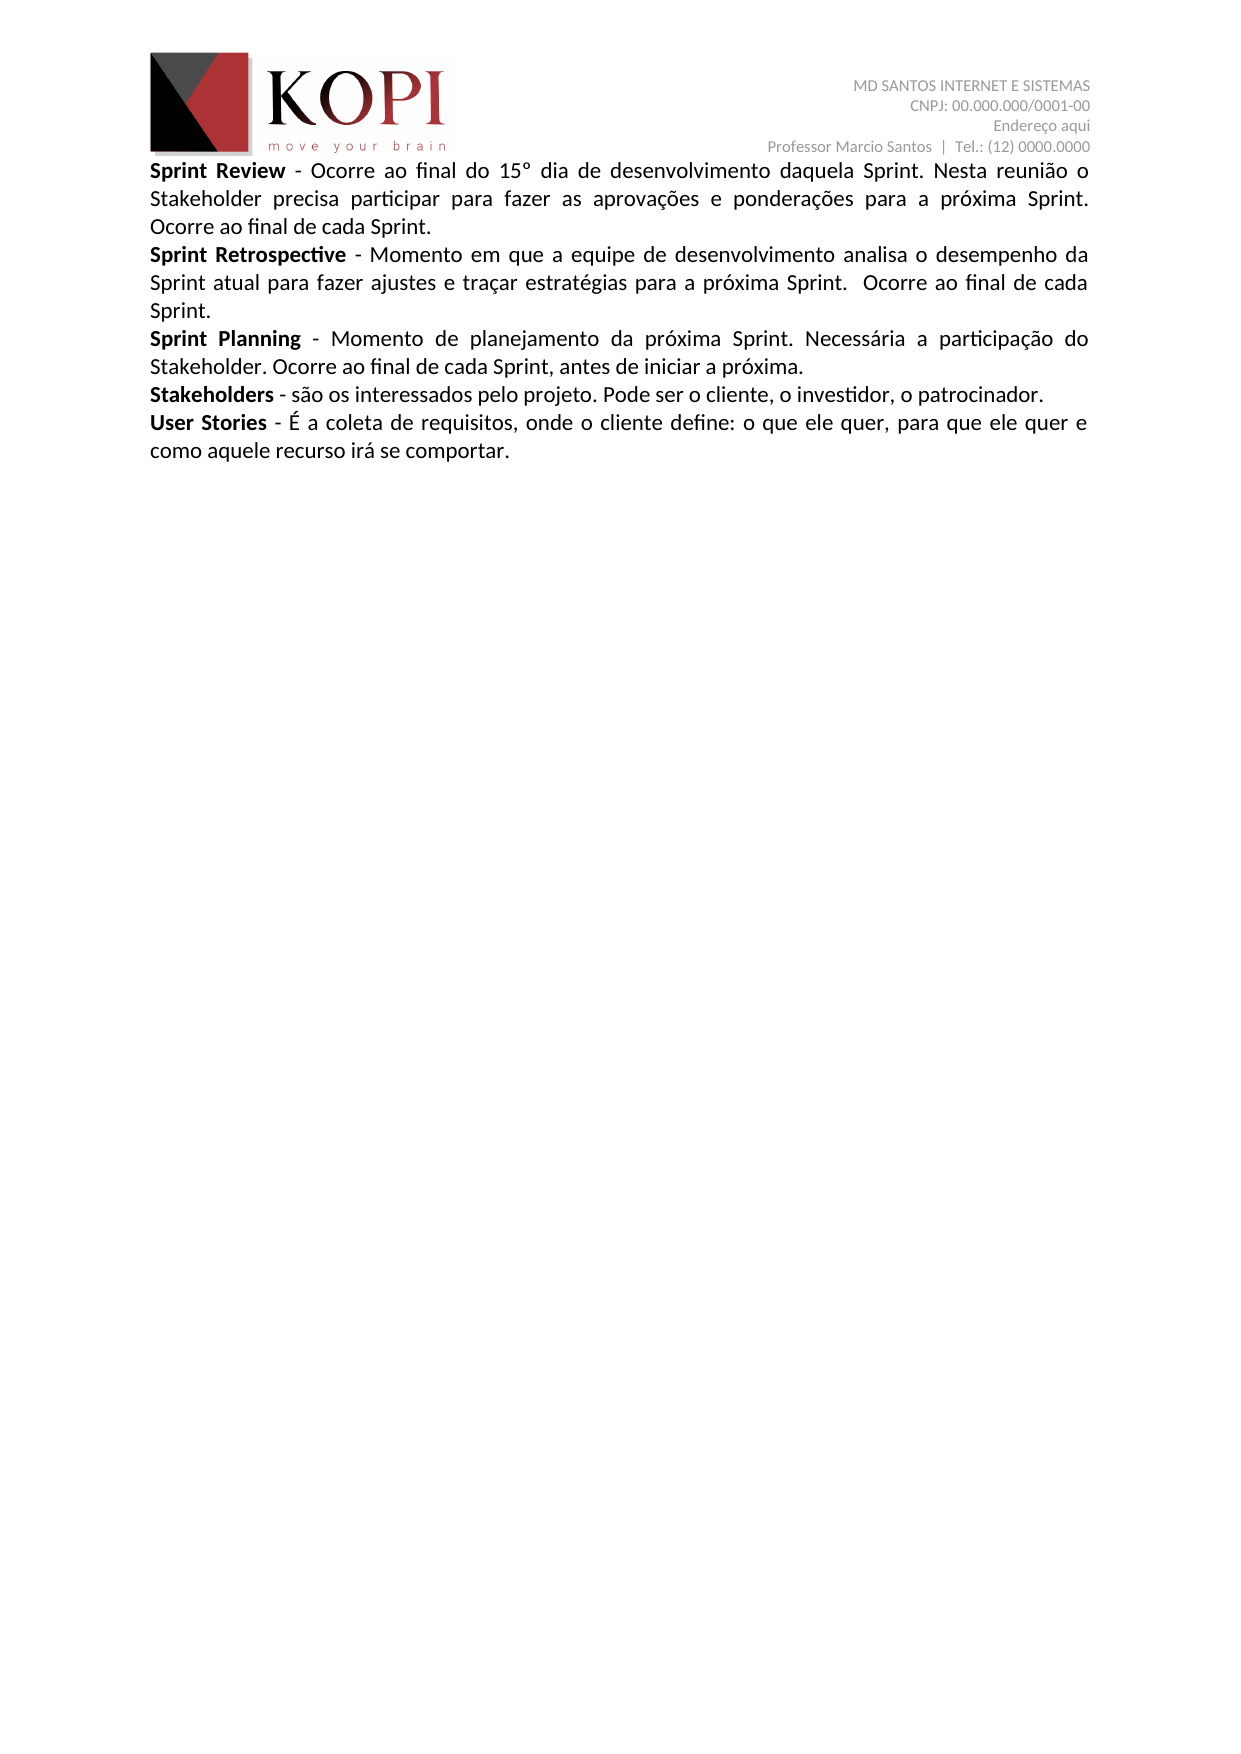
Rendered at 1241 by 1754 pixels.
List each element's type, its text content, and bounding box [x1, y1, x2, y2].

text Stakeholders - são os interessados pelo projeto. Pode ser o cliente, o investidor, o patrocinador. [150, 380, 1090, 408]
text Sprint Retrospective - Momento em que a equipe de desenvolvimento analisa o desempenho da Sprint atual para fazer ajustes e traçar estratégias para a próxima Sprint. Ocorre ao final de cada Sprint. [150, 240, 1090, 324]
picture [150, 51, 455, 156]
text Sprint Planning - Momento de planejamento da próxima Sprint. Necessária a participação do Stakeholder. Ocorre ao final de cada Sprint, antes de iniciar a próxima. [150, 324, 1090, 380]
text User Stories - É a coleta de requisitos, onde o cliente define: o que ele quer, para que ele quer e como aquele recurso irá se comportar. [150, 408, 1090, 464]
text Sprint Review - Ocorre ao final do 15º dia de desenvolvimento daquela Sprint. Nesta reunião o Stakeholder precisa participar para fazer as aprovações e ponderações para a próxima Sprint. Ocorre ao final de cada Sprint. [150, 156, 1090, 240]
